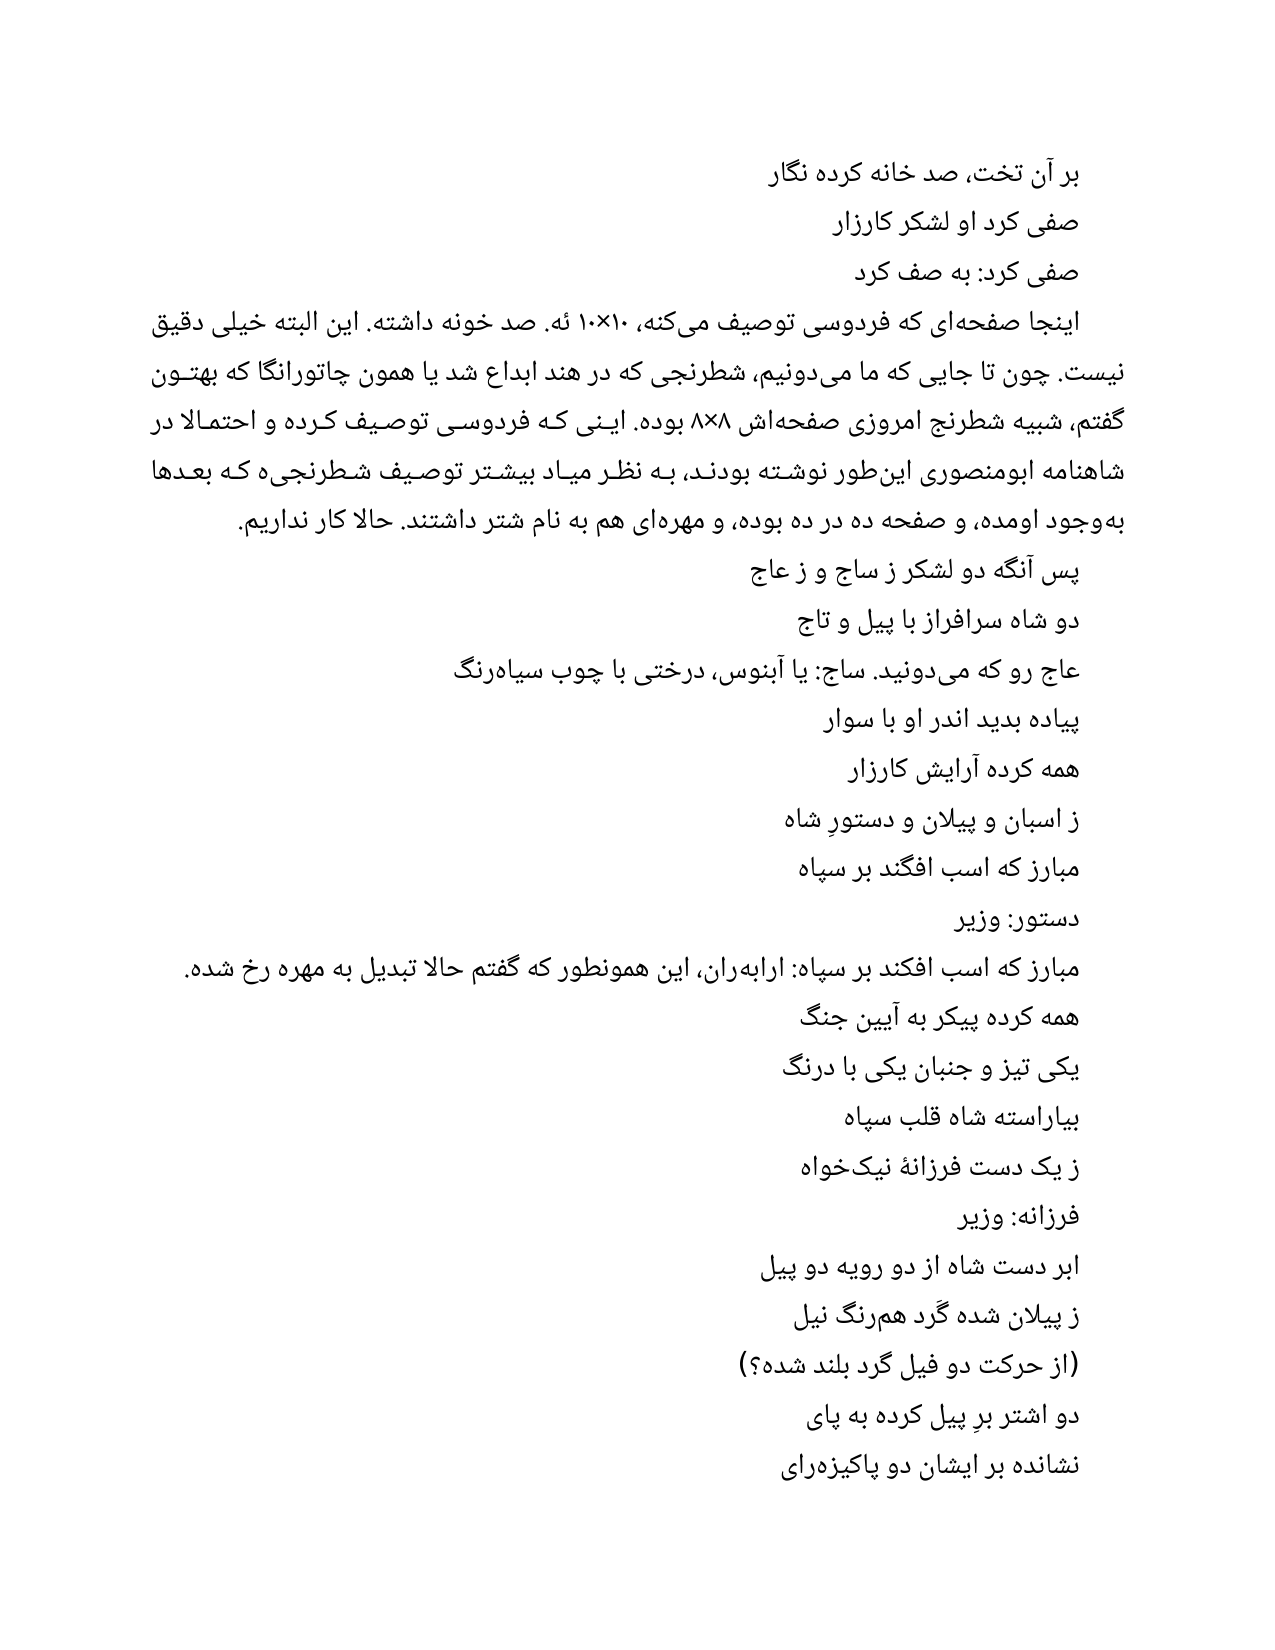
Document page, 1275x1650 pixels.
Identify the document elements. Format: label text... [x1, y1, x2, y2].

text اینجا صفحه‌ای که فردوسی توصیف می‌کنه، ۱۰×۱۰ ئه. صد خونه داشته. این البته خیلی دقیق نیست. چون تا جایی که ما می‌دونیم، شطرنجی که در هند ابداع شد یا همون چاتورانگا که بهتون گفتم، شبیه شطرنج امروزی صفحه‌اش ۸×۸ بوده. اینی که فردوسی توصیف کرده و احتمالا در شاهنامه ابومنصوری این‌طور نوشته بودند، به نظر میاد بیشتر توصیف شطرنجی‌ه که بعدها به‌وجود اومده، و صفحه ده در ده بوده، و مهره‌ای هم به نام شتر داشتند. حالا کار نداریم. [150, 299, 1125, 547]
text ز اسبان و پیلان و دستورِ شاه [150, 796, 1125, 846]
text نشانده بر ایشان دو پاکیزه‌رای [150, 1442, 1125, 1492]
text همه کرده آرایش کارزار [150, 746, 1125, 796]
text ز پیلان شده گَرد هم‌رنگ نیل [150, 1293, 1125, 1342]
text دو شاه سرافراز با پیل و تاج [150, 597, 1125, 647]
text دو اشتر برِ پیل کرده به پای [150, 1392, 1125, 1442]
text دستور: وزیر [150, 895, 1125, 945]
text عاج رو که می‌دونید. ساج: یا آبنوس، درختی با چوب سیاه‌رنگ [150, 647, 1125, 697]
text صفی کرد او لشکر کارزار [150, 200, 1125, 249]
text همه کرده پیکر به آیین جنگ [150, 995, 1125, 1044]
text ابر دست شاه از دو رویه دو پیل [150, 1243, 1125, 1293]
text پیاده بدید اندر او با سوار [150, 697, 1125, 746]
text مبارز که اسب افگند بر سپاه [150, 846, 1125, 895]
text بر آن تخت، صد خانه کرده نگار [150, 150, 1125, 200]
text بیاراسته شاه قلب سپاه [150, 1094, 1125, 1144]
text ز یک دست فرزانهٔ نیک‌خواه [150, 1144, 1125, 1193]
text پس آنگه دو لشکر ز ساج و ز عاج [150, 547, 1125, 597]
text یکی تیز و جنبان یکی با درنگ [150, 1044, 1125, 1094]
text فرزانه: وزیر [150, 1193, 1125, 1243]
text (از حرکت دو فیل گرد بلند شده؟) [150, 1342, 1125, 1392]
text صفی کرد: به صف کرد [150, 249, 1125, 299]
text مبارز که اسب افکند بر سپاه: ارابه‌ران، این همونطور که گفتم حالا تبدیل به مهره رخ شده. [150, 945, 1125, 995]
